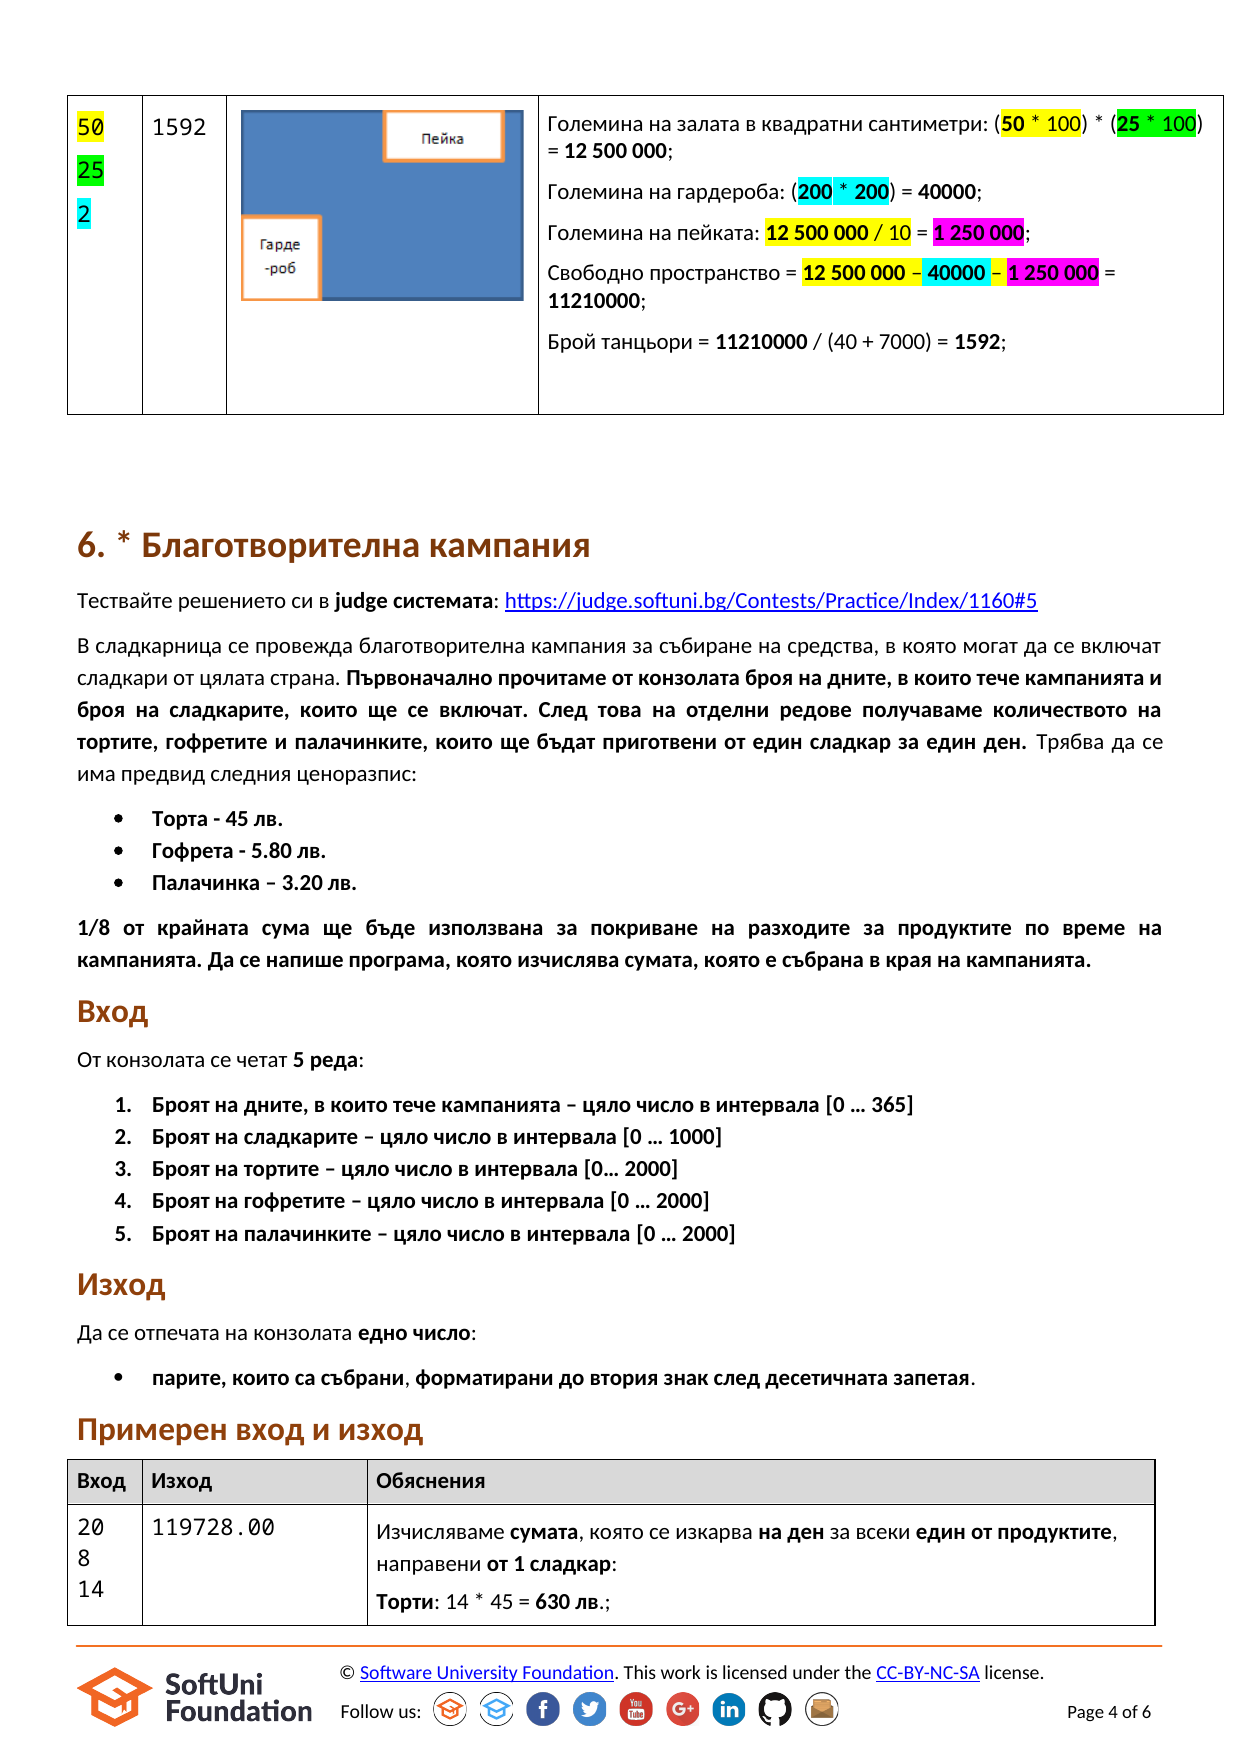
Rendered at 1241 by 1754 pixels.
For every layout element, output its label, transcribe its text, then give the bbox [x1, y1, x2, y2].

table_cell Големина на залата в квадратни сантиметри: (50 * 100) * (25 * 100) = 12 500 000; Големина на гардероба: (200 * 200) = 40000; Големина на пейката: 12 500 000 / 10 = 1 250 000; Свободно пространство = 12 500 000 – 40000 – 1 250 000 = 11210000; Брой танцьори = 11210000 / (40 + 7000) = 1592; [539, 96, 1223, 414]
list Броят на гофретите – цяло число в интервала [0 … 2000] [114, 1186, 1163, 1214]
subtitle Вход [77, 990, 1163, 1031]
picture [712, 1693, 722, 1703]
list Броят на дните, в които тече кампанията – цяло число в интервала [0 … 365] [114, 1090, 1163, 1118]
table_cell 50 25 2 [68, 96, 142, 414]
subtitle Изход [77, 1263, 1163, 1304]
picture [241, 110, 524, 301]
table_cell 119728.00 [143, 1505, 367, 1625]
list Броят на сладкарите – цяло число в интервала [0 … 1000] [114, 1122, 1163, 1150]
list Гофрета - 5.80 лв. [114, 836, 1163, 864]
table_header Обяснения [368, 1460, 1154, 1503]
table_cell [227, 96, 538, 414]
picture [736, 1716, 746, 1726]
subtitle Примерен вход и изход [77, 1408, 1163, 1448]
picture [619, 1692, 653, 1726]
picture [712, 1716, 722, 1726]
list парите, които са събрани, форматирани до втория знак след десетичната запетая. [114, 1363, 1163, 1391]
text 1/8 от крайната сума ще бъде използвана за покриване на разходите за продуктите по време на кампанията. Да се напише програма, която изчислява сумата, която е събрана в края на кампанията. [77, 913, 1163, 973]
list Броят на тортите – цяло число в интервала [0… 2000] [114, 1154, 1163, 1182]
picture [76, 1667, 312, 1727]
text Да се отпечата на конзолата едно число: [77, 1318, 1163, 1346]
list Торта - 45 лв. [114, 804, 1163, 832]
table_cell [368, 1505, 1154, 1625]
list Броят на палачинките – цяло число в интервала [0 … 2000] [114, 1219, 1163, 1247]
text В сладкарница се провежда благотворителна кампания за събиране на средства, в която могат да се включат сладкари от цялата страна. Първоначално прочитаме от конзолата броя на дните, в които тече кампанията и броя на сладкарите, които ще се включат. След това на отделни редове получаваме количеството на тортите, гофретите и палачинките, които ще бъдат приготвени от един сладкар за един ден. Трябва да се има предвид следния ценоразпис: [77, 631, 1163, 787]
text Тествайте решението си в judge системата: https://judge.softuni.bg/Contests/Practice/Index/1160#5 [77, 586, 1163, 614]
list Палачинка – 3.20 лв. [114, 868, 1163, 897]
picture [480, 1692, 513, 1726]
picture [666, 1692, 700, 1726]
picture [758, 1692, 792, 1726]
table_cell 20 8 14 30 16 [68, 1505, 142, 1625]
picture [433, 1692, 467, 1726]
picture [573, 1692, 607, 1726]
table_header Вход [68, 1460, 142, 1503]
text От конзолата се четат 5 реда: [77, 1045, 1163, 1073]
picture [727, 1707, 738, 1717]
table_header Изход [143, 1460, 367, 1503]
picture [805, 1692, 839, 1726]
subtitle * Благотворителна кампания [77, 521, 1163, 567]
picture [736, 1693, 746, 1703]
picture [526, 1692, 560, 1726]
table_cell 1592 [143, 96, 226, 414]
